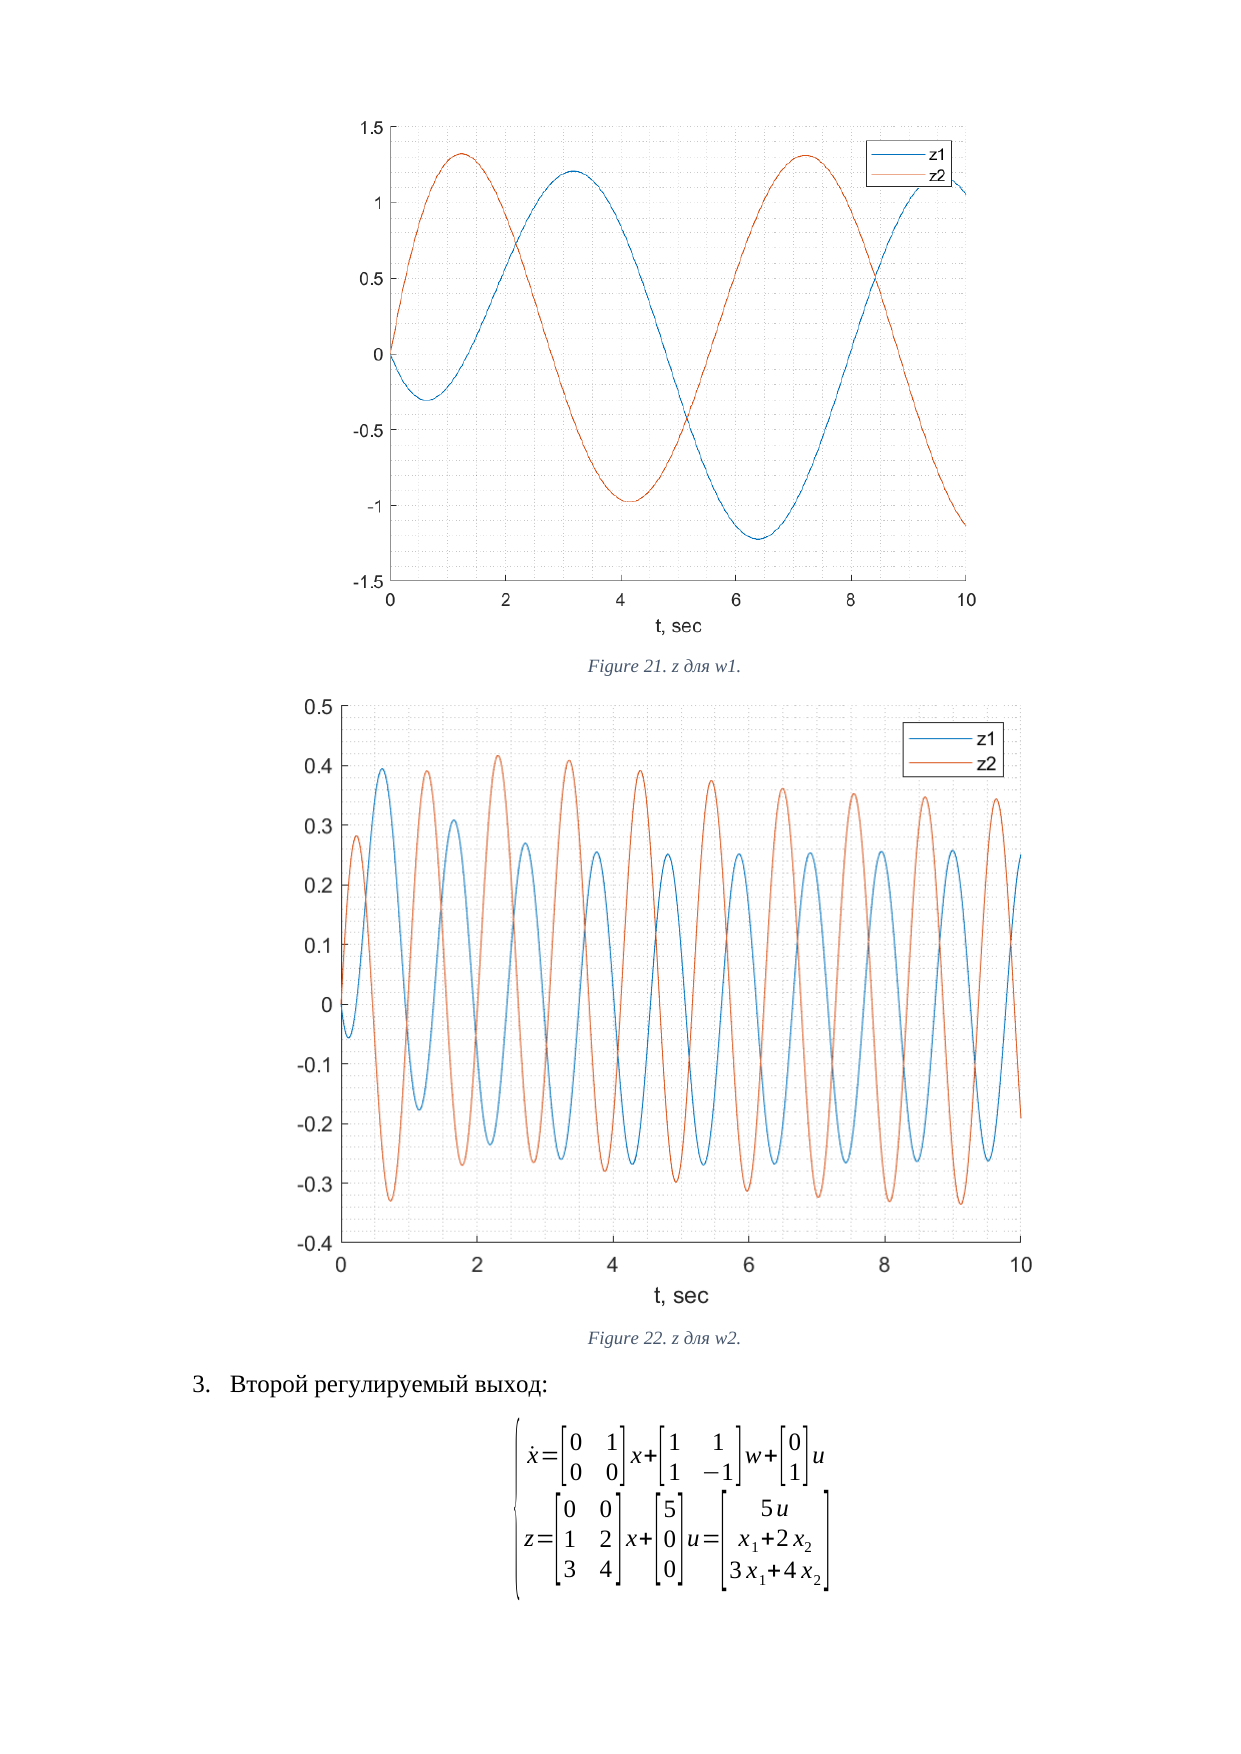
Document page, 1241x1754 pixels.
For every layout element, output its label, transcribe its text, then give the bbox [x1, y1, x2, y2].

picture [295, 697, 1034, 1309]
picture [352, 118, 977, 637]
text Figure 21. z для w1. [177, 655, 1152, 676]
list Второй регулируемый выход: [192, 1369, 1152, 1398]
text Figure 22. z для w2. [177, 1327, 1152, 1348]
